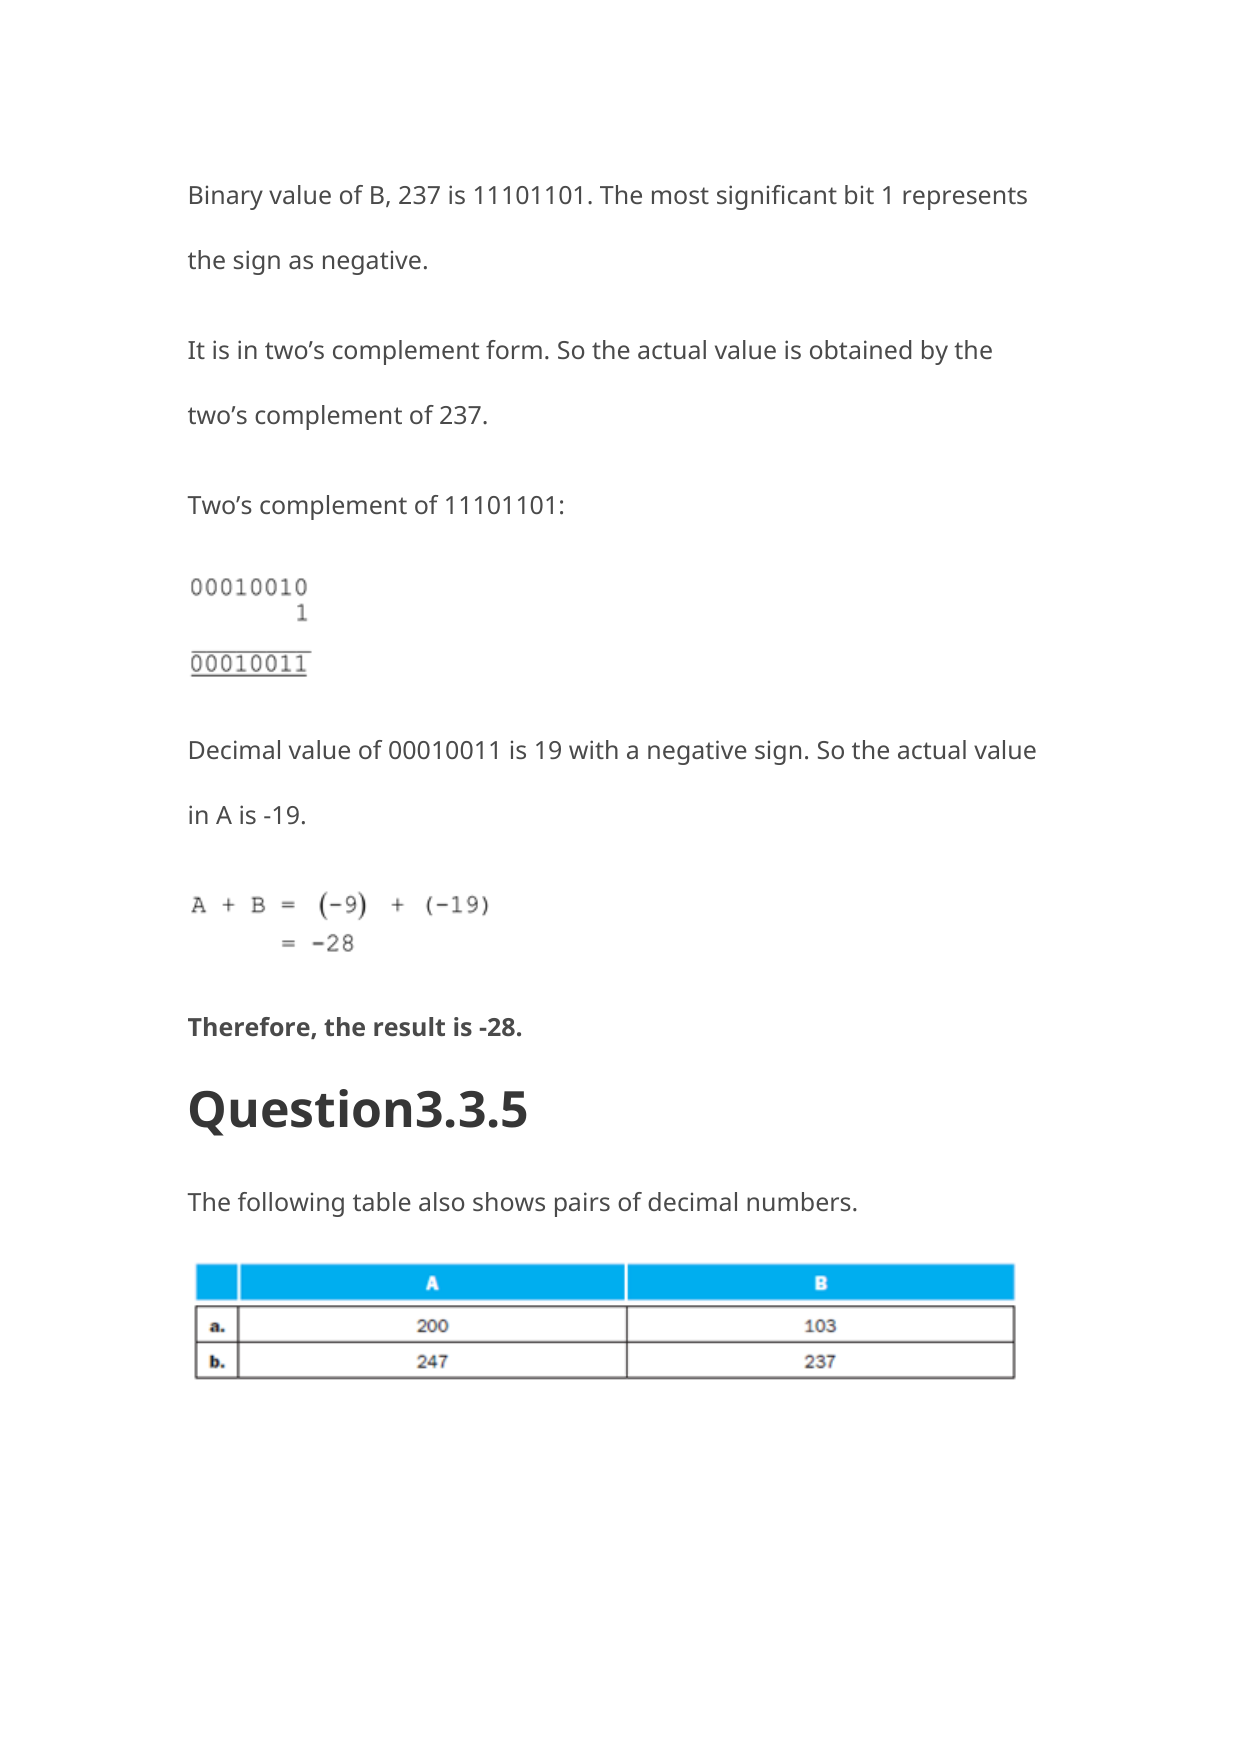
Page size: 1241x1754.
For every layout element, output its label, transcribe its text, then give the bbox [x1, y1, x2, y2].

picture [187, 1260, 1030, 1389]
text It is in two’s complement form. So the actual value is obtained by the two’s complement of 237. [187, 317, 1053, 447]
text Binary value of B, 237 is 11101101. The most significant bit 1 represents the sign as negative. [187, 162, 1053, 292]
text Two’s complement of 11101101: [187, 472, 1053, 537]
text Decimal value of 00010011 is 19 with a negative sign. So the actual value in A is -19. [187, 717, 1053, 847]
text Therefore, the result is -28. [187, 994, 1053, 1059]
picture [187, 887, 492, 955]
text Question3.3.5 [187, 1059, 1053, 1157]
text The following table also shows pairs of decimal numbers. [187, 1169, 1053, 1234]
picture [187, 574, 315, 680]
